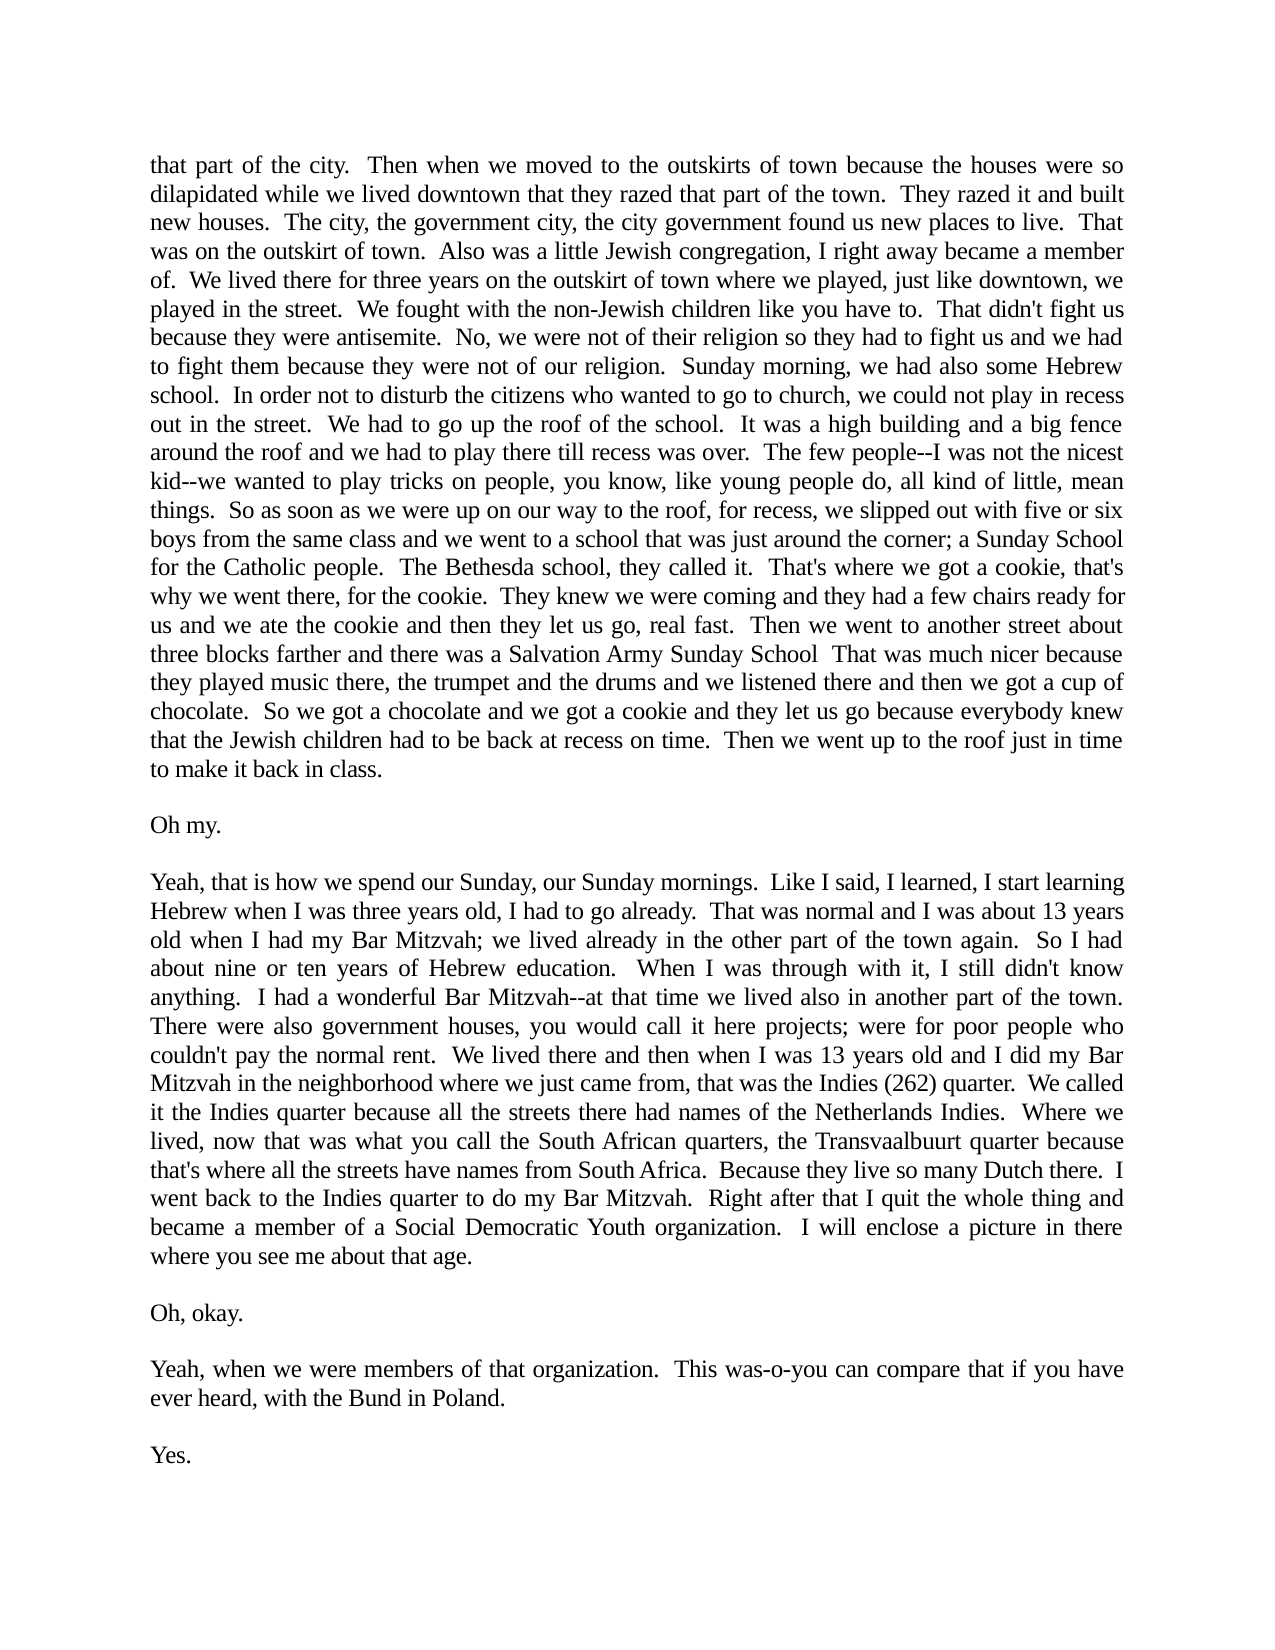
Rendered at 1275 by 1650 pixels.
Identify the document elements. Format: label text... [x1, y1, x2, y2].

text Oh my. [150, 955, 1125, 984]
text Oh, okay. [150, 1444, 1125, 1472]
text Yeah, that is how we spend our Sunday, our Sunday mornings. Like I said, I learned, I start learning Hebrew when I was three years old, I had to go already. That was normal and I was about 13 years old when I had my Bar Mitzvah; we lived already in the other part of the town again. So I had about nine or ten years of Hebrew education. When I was through with it, I still didn't know anything. I had a wonderful Bar Mitzvah--at that time we lived also in another part of the town. There were also government houses, you would call it here projects; were for poor people who couldn't pay the normal rent. We lived there and then when I was 13 years old and I did my Bar Mitzvah in the neighborhood where we just came from, that was the Indies (262) quarter. We called it the Indies quarter because all the streets there had names of the Netherlands Indies. Where we lived, now that was what you call the South African quarters, the Transvaalbuurt quarter because that's where all the streets have names from South Africa. Because they live so many Dutch there. I went back to the Indies quarter to do my Bar Mitzvah. Right after that I quit the whole thing and became a member of a Social Democratic Youth organization. I will enclose a picture in there where you see me about that age. [150, 1012, 1125, 1415]
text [150, 150, 1125, 926]
